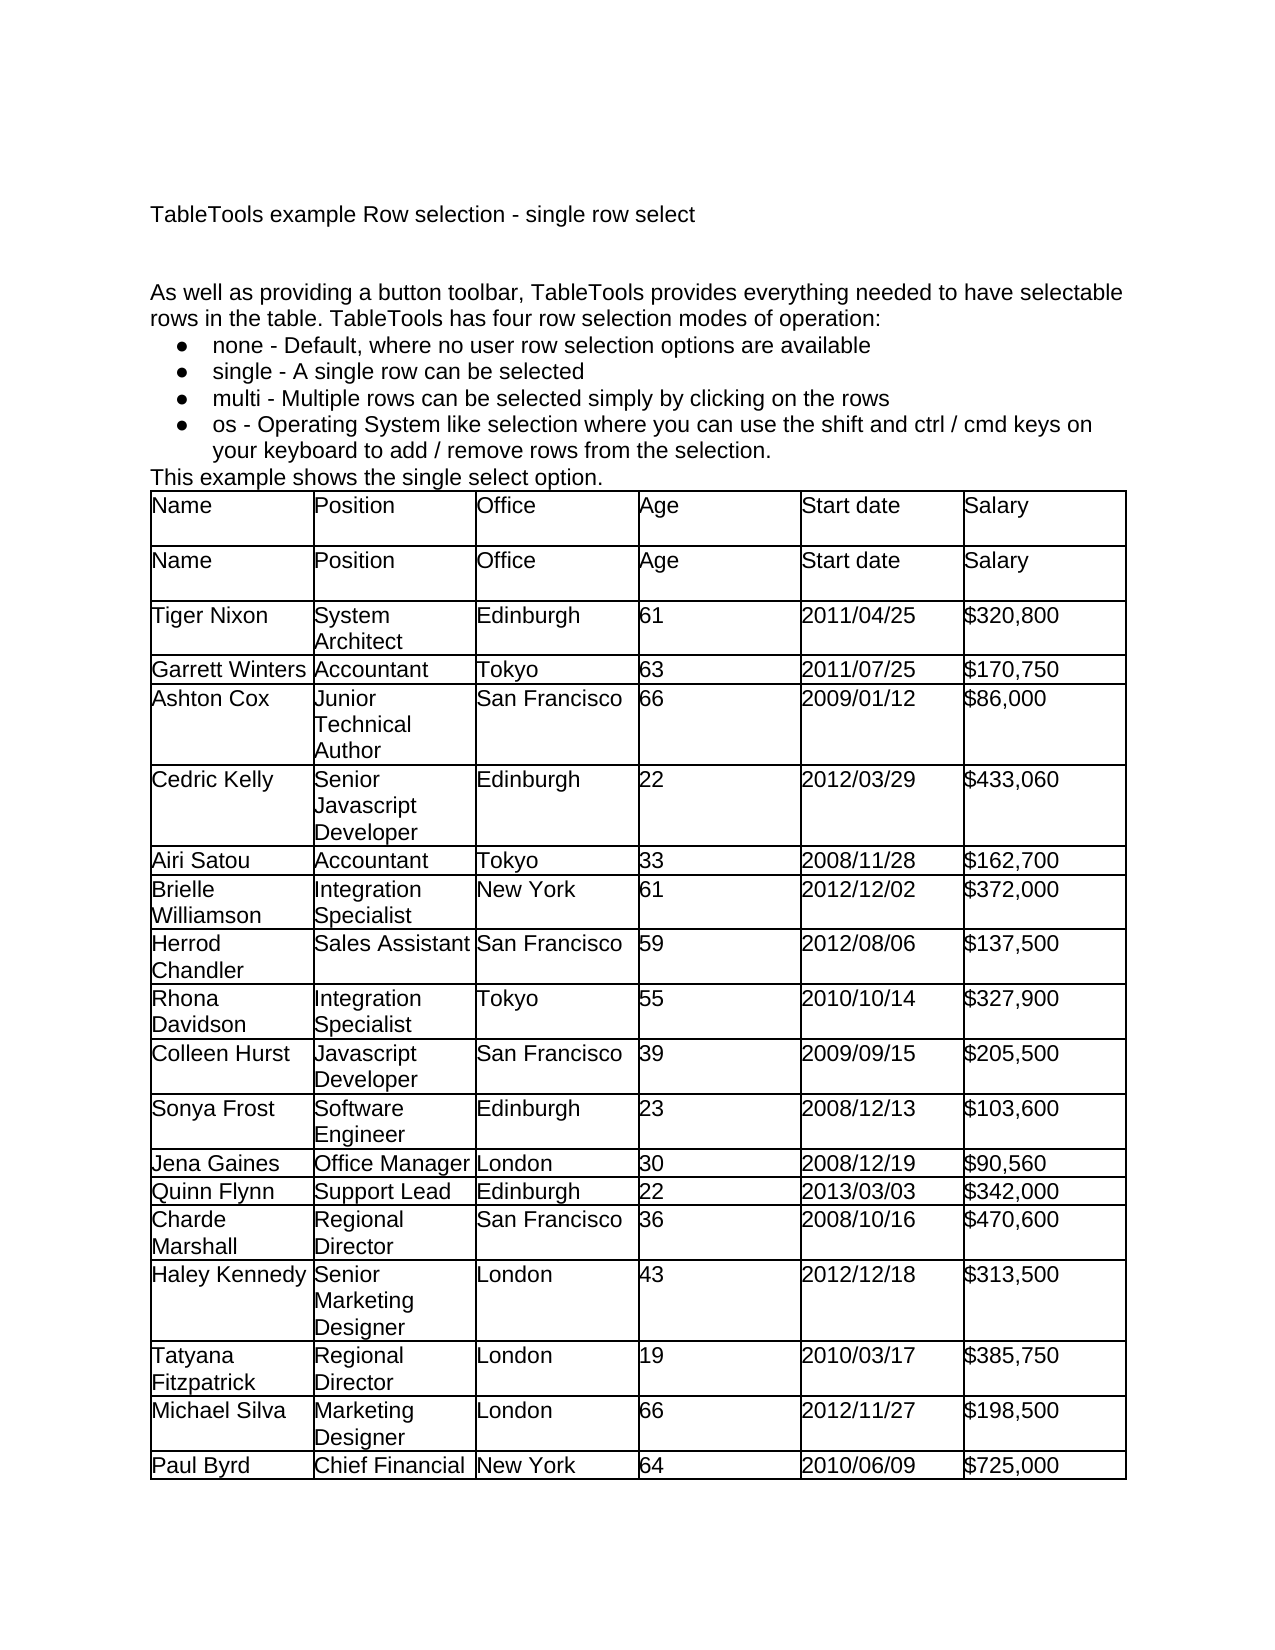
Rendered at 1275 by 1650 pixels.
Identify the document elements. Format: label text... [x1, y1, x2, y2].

table_cell $320,800 [965, 602, 1125, 654]
table_cell Airi Satou [152, 847, 313, 873]
table_cell 2013/03/03 [802, 1178, 963, 1204]
table_cell $342,000 [965, 1178, 1125, 1204]
table_cell San Francisco [477, 930, 638, 983]
table_cell London [477, 1342, 638, 1395]
table_cell Brielle Williamson [152, 876, 313, 928]
table_cell $205,500 [965, 1040, 1125, 1093]
table_cell $313,500 [965, 1261, 1125, 1340]
table_cell $90,560 [965, 1150, 1125, 1176]
table_cell Tokyo [477, 985, 638, 1038]
table_cell 2011/07/25 [802, 656, 963, 683]
table_header Salary [965, 492, 1125, 545]
table_cell Name [152, 547, 313, 599]
table_cell Garrett Winters [152, 656, 313, 683]
list os - Operating System like selection where you can use the shift and ctrl / cmd keys on your keyboard to add / remove rows from the selection. [175, 411, 1125, 463]
table_cell 19 [640, 1342, 800, 1395]
table_cell Junior Technical Author [315, 685, 475, 764]
table_cell 2012/12/18 [802, 1261, 963, 1340]
table_cell Edinburgh [477, 766, 638, 845]
table_cell Charde Marshall [152, 1206, 313, 1259]
table_cell Michael Silva [152, 1397, 313, 1450]
table_cell Start date [802, 547, 963, 599]
table_cell Herrod Chandler [152, 930, 313, 983]
table_cell Regional Director [315, 1206, 475, 1259]
table_cell $170,750 [965, 656, 1125, 683]
table_header Office [477, 492, 638, 545]
table_cell 64 [640, 1452, 800, 1478]
table_header Name [152, 492, 313, 545]
table_cell Senior Javascript Developer [315, 766, 475, 845]
list single - A single row can be selected [175, 358, 1125, 384]
list none - Default, where no user row selection options are available [175, 332, 1125, 358]
table_cell Sales Assistant [315, 930, 475, 983]
table_cell 2008/12/19 [802, 1150, 963, 1176]
table_cell $162,700 [965, 847, 1125, 873]
table_cell San Francisco [477, 685, 638, 764]
table_cell 2009/09/15 [802, 1040, 963, 1093]
text This example shows the single select option. [150, 463, 1125, 490]
table_cell 39 [640, 1040, 800, 1093]
table_cell 2012/11/27 [802, 1397, 963, 1450]
table_cell 36 [640, 1206, 800, 1259]
table_cell $103,600 [965, 1095, 1125, 1147]
table_cell 55 [640, 985, 800, 1038]
table_cell Tiger Nixon [152, 602, 313, 654]
table_cell 33 [640, 847, 800, 873]
table_cell 66 [640, 1397, 800, 1450]
table_cell Age [640, 547, 800, 599]
table_cell New York [477, 876, 638, 928]
table_cell Paul Byrd [152, 1452, 313, 1478]
table_cell Marketing Designer [315, 1397, 475, 1450]
text TableTools example Row selection - single row select [150, 201, 1125, 228]
table_cell Jena Gaines [152, 1150, 313, 1176]
table_cell New York [477, 1452, 638, 1478]
table_cell 22 [640, 766, 800, 845]
table_cell Position [315, 547, 475, 599]
table_cell London [477, 1150, 638, 1176]
table_cell 61 [640, 876, 800, 928]
table_cell $725,000 [965, 1452, 1125, 1478]
table_header Start date [802, 492, 963, 545]
table_cell 2010/10/14 [802, 985, 963, 1038]
table_cell Regional Director [315, 1342, 475, 1395]
table_cell Senior Marketing Designer [315, 1261, 475, 1340]
table_cell London [477, 1397, 638, 1450]
table_cell 2012/12/02 [802, 876, 963, 928]
table_cell 2012/03/29 [802, 766, 963, 845]
table_cell Edinburgh [477, 1095, 638, 1147]
table_cell 30 [640, 1150, 800, 1176]
list multi - Multiple rows can be selected simply by clicking on the rows [175, 384, 1125, 411]
table_cell 2008/10/16 [802, 1206, 963, 1259]
table_cell Haley Kennedy [152, 1261, 313, 1340]
table_cell Tatyana Fitzpatrick [152, 1342, 313, 1395]
table_cell Edinburgh [477, 1178, 638, 1204]
text As well as providing a button toolbar, TableTools provides everything needed to have selectable rows in the table. TableTools has four row selection modes of operation: [150, 279, 1125, 332]
table_cell Sonya Frost [152, 1095, 313, 1147]
table_cell 43 [640, 1261, 800, 1340]
table_cell 2008/11/28 [802, 847, 963, 873]
table_cell Tokyo [477, 656, 638, 683]
table_cell Javascript Developer [315, 1040, 475, 1093]
table_cell Office [477, 547, 638, 599]
table_cell 63 [640, 656, 800, 683]
table_cell $327,900 [965, 985, 1125, 1038]
table_cell Cedric Kelly [152, 766, 313, 845]
table_cell 2012/08/06 [802, 930, 963, 983]
table_cell $372,000 [965, 876, 1125, 928]
table_cell San Francisco [477, 1206, 638, 1259]
table_cell Office Manager [315, 1150, 475, 1176]
table_cell Integration Specialist [315, 985, 475, 1038]
table_cell 66 [640, 685, 800, 764]
table_cell 2011/04/25 [802, 602, 963, 654]
table_cell $433,060 [965, 766, 1125, 845]
table_cell 61 [640, 602, 800, 654]
table_cell London [477, 1261, 638, 1340]
table_cell $470,600 [965, 1206, 1125, 1259]
table_cell 59 [640, 930, 800, 983]
table_cell Salary [965, 547, 1125, 599]
table_header Age [640, 492, 800, 545]
table_cell Rhona Davidson [152, 985, 313, 1038]
table_cell Quinn Flynn [152, 1178, 313, 1204]
table_cell 2010/06/09 [802, 1452, 963, 1478]
table_cell 22 [640, 1178, 800, 1204]
table_cell Edinburgh [477, 602, 638, 654]
table_cell $137,500 [965, 930, 1125, 983]
table_cell 2008/12/13 [802, 1095, 963, 1147]
table_cell 2009/01/12 [802, 685, 963, 764]
table_cell $86,000 [965, 685, 1125, 764]
table_cell System Architect [315, 602, 475, 654]
table_cell Support Lead [315, 1178, 475, 1204]
table_cell Software Engineer [315, 1095, 475, 1147]
table_cell Ashton Cox [152, 685, 313, 764]
table_cell Accountant [315, 656, 475, 683]
table_cell Accountant [315, 847, 475, 873]
table_cell Colleen Hurst [152, 1040, 313, 1093]
table_cell 2010/03/17 [802, 1342, 963, 1395]
table_cell San Francisco [477, 1040, 638, 1093]
table_cell 23 [640, 1095, 800, 1147]
table_cell $198,500 [965, 1397, 1125, 1450]
table_header Position [315, 492, 475, 545]
table_cell Tokyo [477, 847, 638, 873]
table_cell Integration Specialist [315, 876, 475, 928]
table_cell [315, 1452, 475, 1478]
table_cell $385,750 [965, 1342, 1125, 1395]
